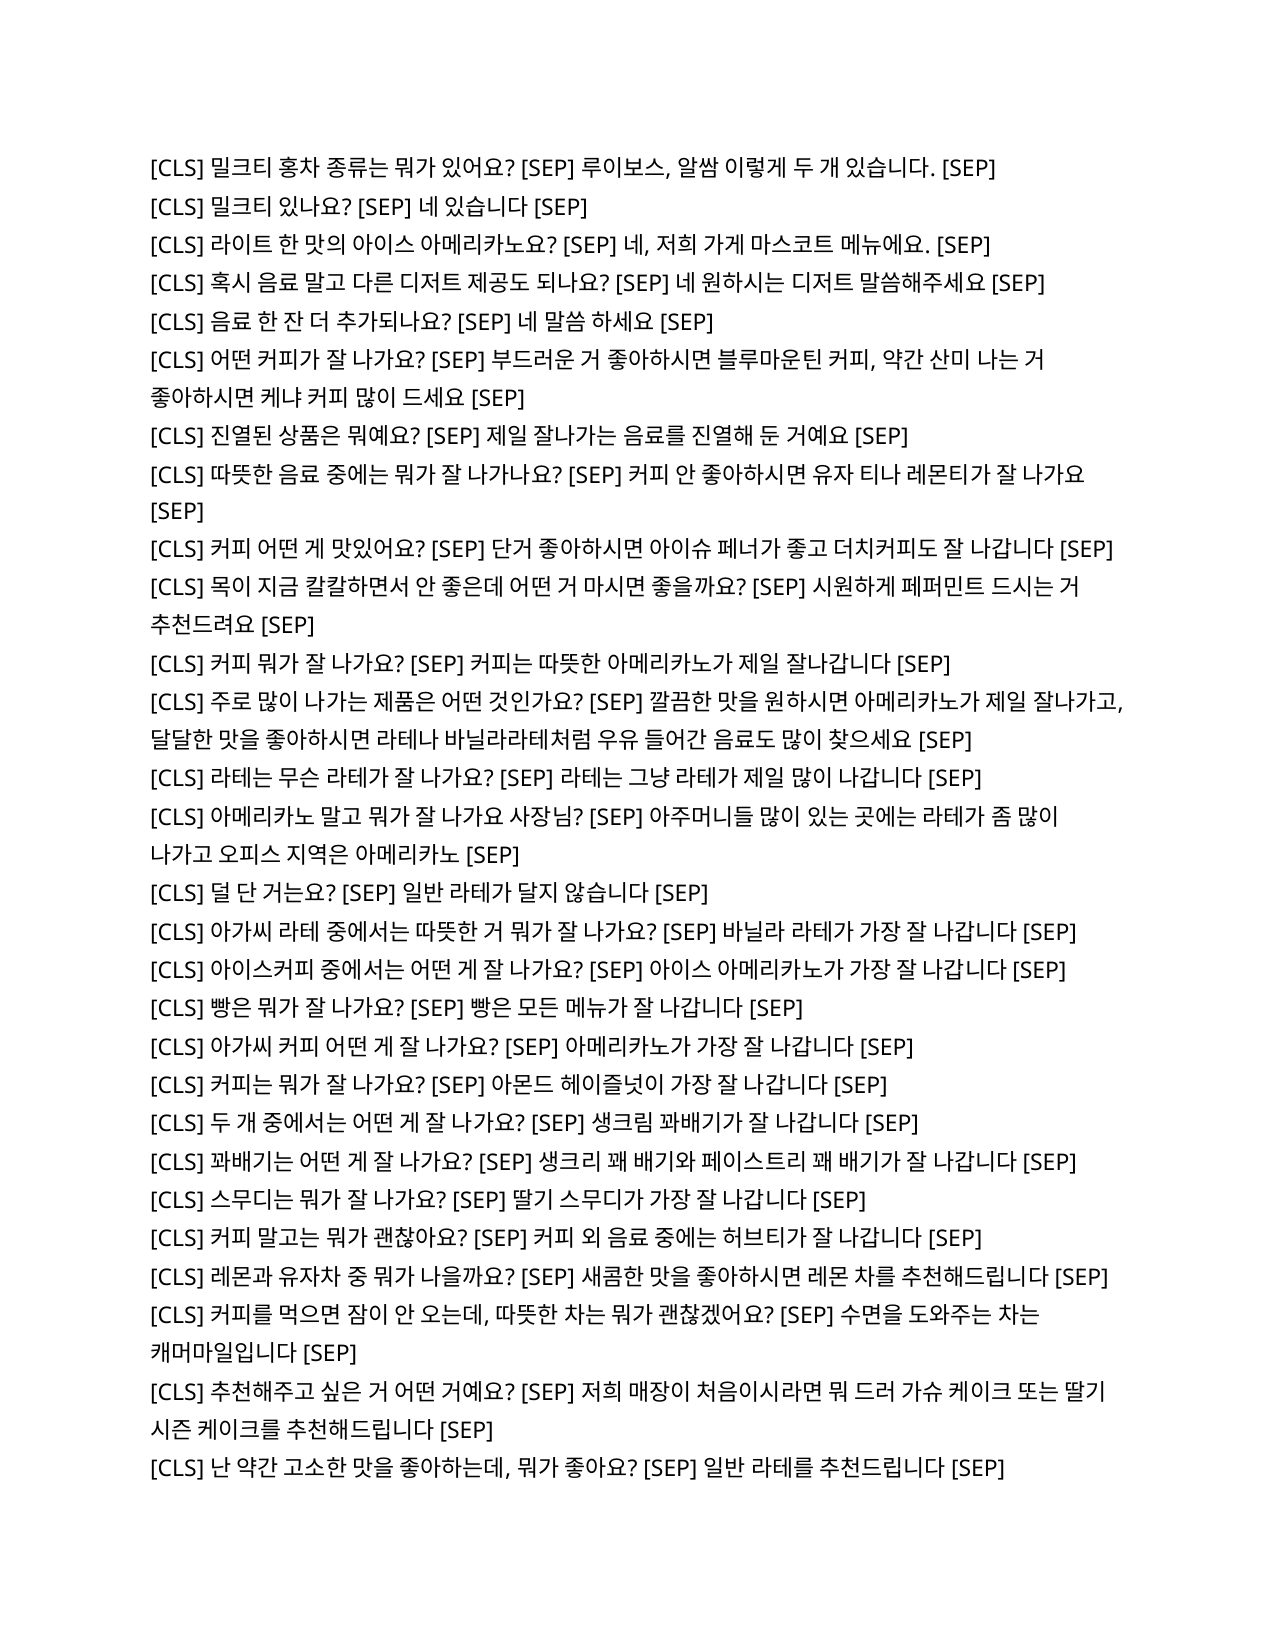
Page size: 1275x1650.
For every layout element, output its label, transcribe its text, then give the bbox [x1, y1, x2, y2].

text [CLS] 난 약간 고소한 맛을 좋아하는데, 뭐가 좋아요? [SEP] 일반 라테를 추천드립니다 [SEP] [150, 1450, 1125, 1483]
text [CLS] 밀크티 홍차 종류는 뭐가 있어요? [SEP] 루이보스, 알쌈 이렇게 두 개 있습니다. [SEP] [150, 150, 1125, 183]
text [CLS] 음료 한 잔 더 추가되나요? [SEP] 네 말씀 하세요 [SEP] [150, 303, 1125, 337]
text [CLS] 어떤 커피가 잘 나가요? [SEP] 부드러운 거 좋아하시면 블루마운틴 커피, 약간 산미 나는 거 좋아하시면 케냐 커피 많이 드세요 [SEP] [150, 342, 1125, 413]
text [CLS] 추천해주고 싶은 거 어떤 거예요? [SEP] 저희 매장이 처음이시라면 뭐 드러 가슈 케이크 또는 딸기 시즌 케이크를 추천해드립니다 [SEP] [150, 1373, 1125, 1445]
text [CLS] 밀크티 있나요? [SEP] 네 있습니다 [SEP] [150, 188, 1125, 222]
text [CLS] 덜 단 거는요? [SEP] 일반 라테가 달지 않습니다 [SEP] [150, 875, 1125, 908]
text [CLS] 따뜻한 음료 중에는 뭐가 잘 나가나요? [SEP] 커피 안 좋아하시면 유자 티나 레몬티가 잘 나가요 [SEP] [150, 457, 1125, 526]
text [CLS] 스무디는 뭐가 잘 나가요? [SEP] 딸기 스무디가 가장 잘 나갑니다 [SEP] [150, 1182, 1125, 1215]
text [CLS] 빵은 뭐가 잘 나가요? [SEP] 빵은 모든 메뉴가 잘 나갑니다 [SEP] [150, 990, 1125, 1023]
text [CLS] 혹시 음료 말고 다른 디저트 제공도 되나요? [SEP] 네 원하시는 디저트 말씀해주세요 [SEP] [150, 265, 1125, 298]
text [CLS] 커피를 먹으면 잠이 안 오는데, 따뜻한 차는 뭐가 괜찮겠어요? [SEP] 수면을 도와주는 차는 캐머마일입니다 [SEP] [150, 1297, 1125, 1368]
text [CLS] 커피는 뭐가 잘 나가요? [SEP] 아몬드 헤이즐넛이 가장 잘 나갑니다 [SEP] [150, 1067, 1125, 1100]
text [CLS] 진열된 상품은 뭐예요? [SEP] 제일 잘나가는 음료를 진열해 둔 거예요 [SEP] [150, 418, 1125, 452]
text [CLS] 목이 지금 칼칼하면서 안 좋은데 어떤 거 마시면 좋을까요? [SEP] 시원하게 페퍼민트 드시는 거 추천드려요 [SEP] [150, 569, 1125, 640]
text [CLS] 커피 말고는 뭐가 괜찮아요? [SEP] 커피 외 음료 중에는 허브티가 잘 나갑니다 [SEP] [150, 1220, 1125, 1253]
text [CLS] 라이트 한 맛의 아이스 아메리카노요? [SEP] 네, 저희 가게 마스코트 메뉴에요. [SEP] [150, 227, 1125, 260]
text [CLS] 아가씨 라테 중에서는 따뜻한 거 뭐가 잘 나가요? [SEP] 바닐라 라테가 가장 잘 나갑니다 [SEP] [150, 913, 1125, 947]
text [CLS] 두 개 중에서는 어떤 게 잘 나가요? [SEP] 생크림 꽈배기가 잘 나갑니다 [SEP] [150, 1105, 1125, 1138]
text [CLS] 커피 뭐가 잘 나가요? [SEP] 커피는 따뜻한 아메리카노가 제일 잘나갑니다 [SEP] [150, 645, 1125, 679]
text [CLS] 꽈배기는 어떤 게 잘 나가요? [SEP] 생크리 꽤 배기와 페이스트리 꽤 배기가 잘 나갑니다 [SEP] [150, 1143, 1125, 1177]
text [CLS] 레몬과 유자차 중 뭐가 나을까요? [SEP] 새콤한 맛을 좋아하시면 레몬 차를 추천해드립니다 [SEP] [150, 1258, 1125, 1292]
text [CLS] 라테는 무슨 라테가 잘 나가요? [SEP] 라테는 그냥 라테가 제일 많이 나갑니다 [SEP] [150, 760, 1125, 794]
text [CLS] 아가씨 커피 어떤 게 잘 나가요? [SEP] 아메리카노가 가장 잘 나갑니다 [SEP] [150, 1028, 1125, 1062]
text [CLS] 주로 많이 나가는 제품은 어떤 것인가요? [SEP] 깔끔한 맛을 원하시면 아메리카노가 제일 잘나가고, 달달한 맛을 좋아하시면 라테나 바닐라라테처럼 우유 들어간 음료도 많이 찾으세요 [SEP] [150, 684, 1125, 755]
text [CLS] 아이스커피 중에서는 어떤 게 잘 나가요? [SEP] 아이스 아메리카노가 가장 잘 나갑니다 [SEP] [150, 952, 1125, 985]
text [CLS] 커피 어떤 게 맛있어요? [SEP] 단거 좋아하시면 아이슈 페너가 좋고 더치커피도 잘 나갑니다 [SEP] [150, 531, 1125, 564]
text [CLS] 아메리카노 말고 뭐가 잘 나가요 사장님? [SEP] 아주머니들 많이 있는 곳에는 라테가 좀 많이 나가고 오피스 지역은 아메리카노 [SEP] [150, 799, 1125, 870]
